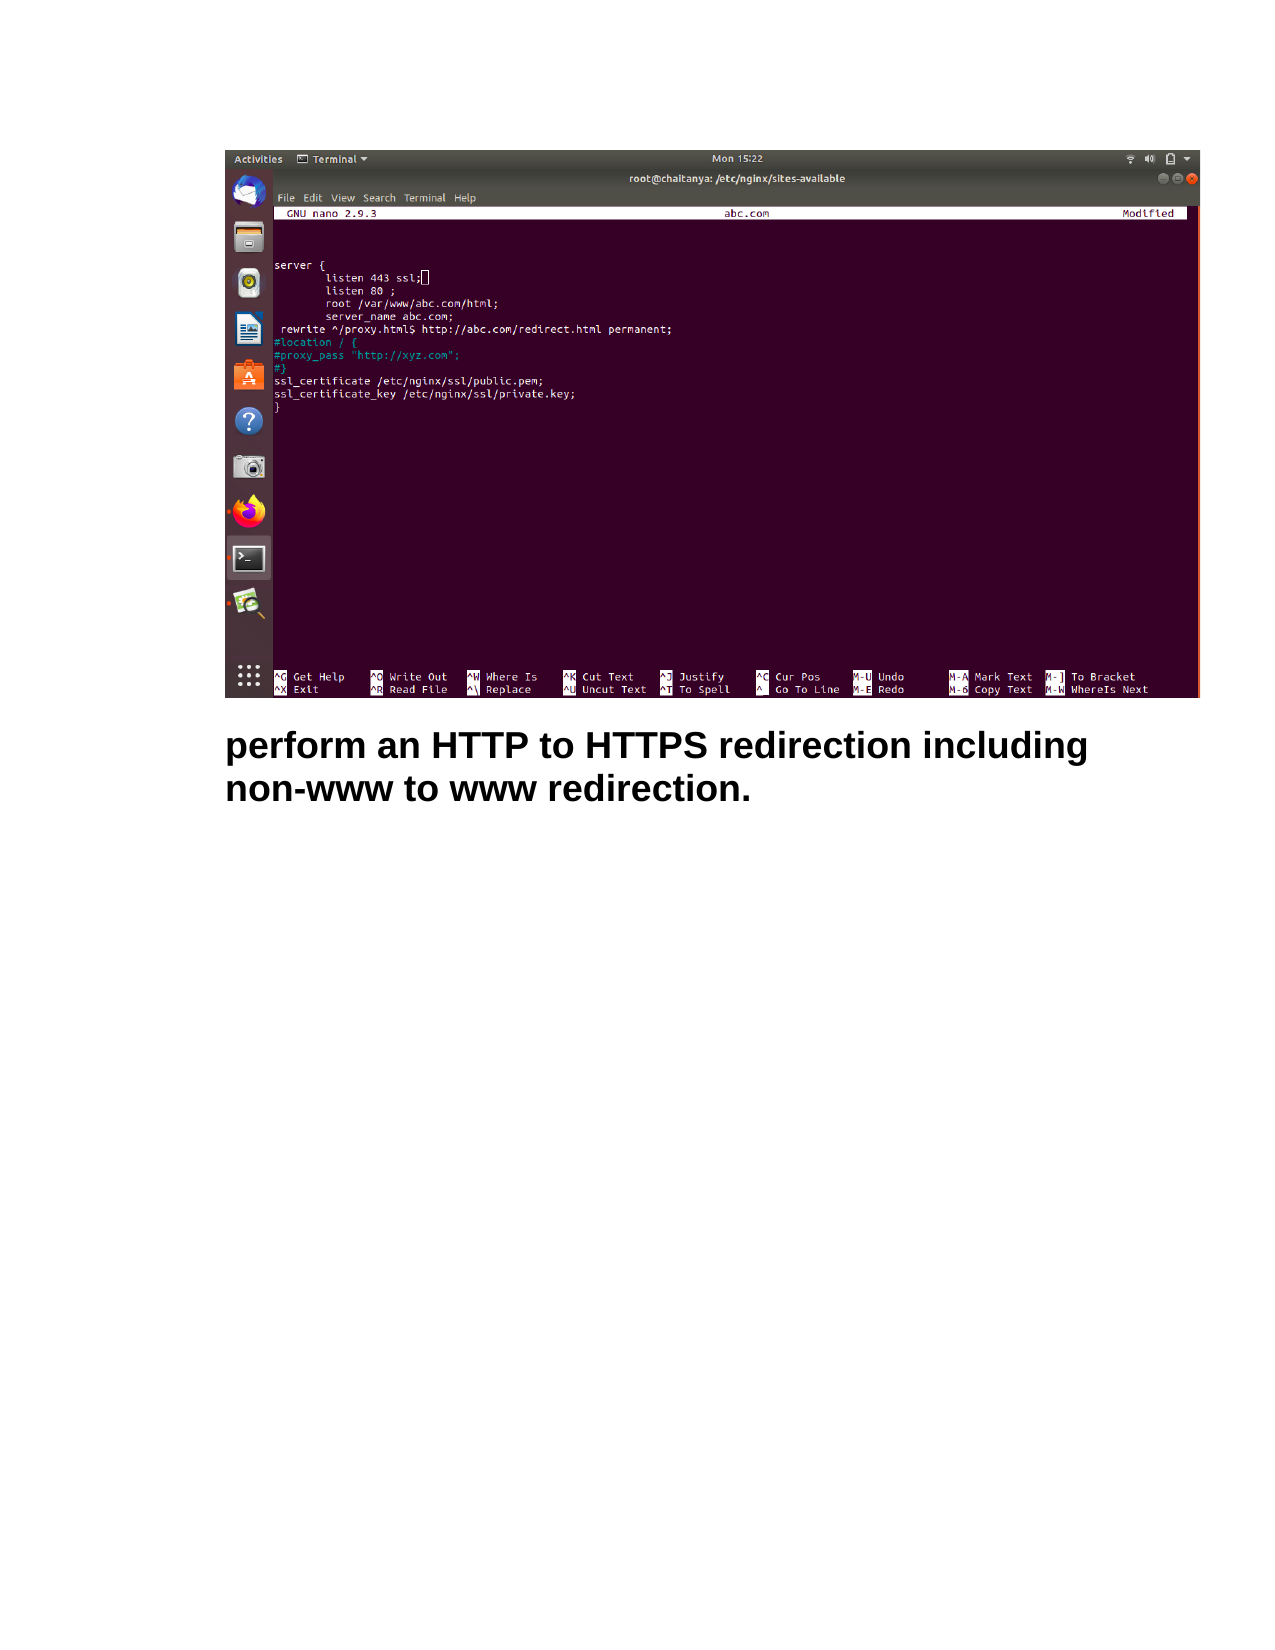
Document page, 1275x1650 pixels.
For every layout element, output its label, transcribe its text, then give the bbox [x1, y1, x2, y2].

text perform an HTTP to HTTPS redirection including non-www to www redirection. [225, 723, 1125, 809]
picture [225, 150, 1200, 698]
